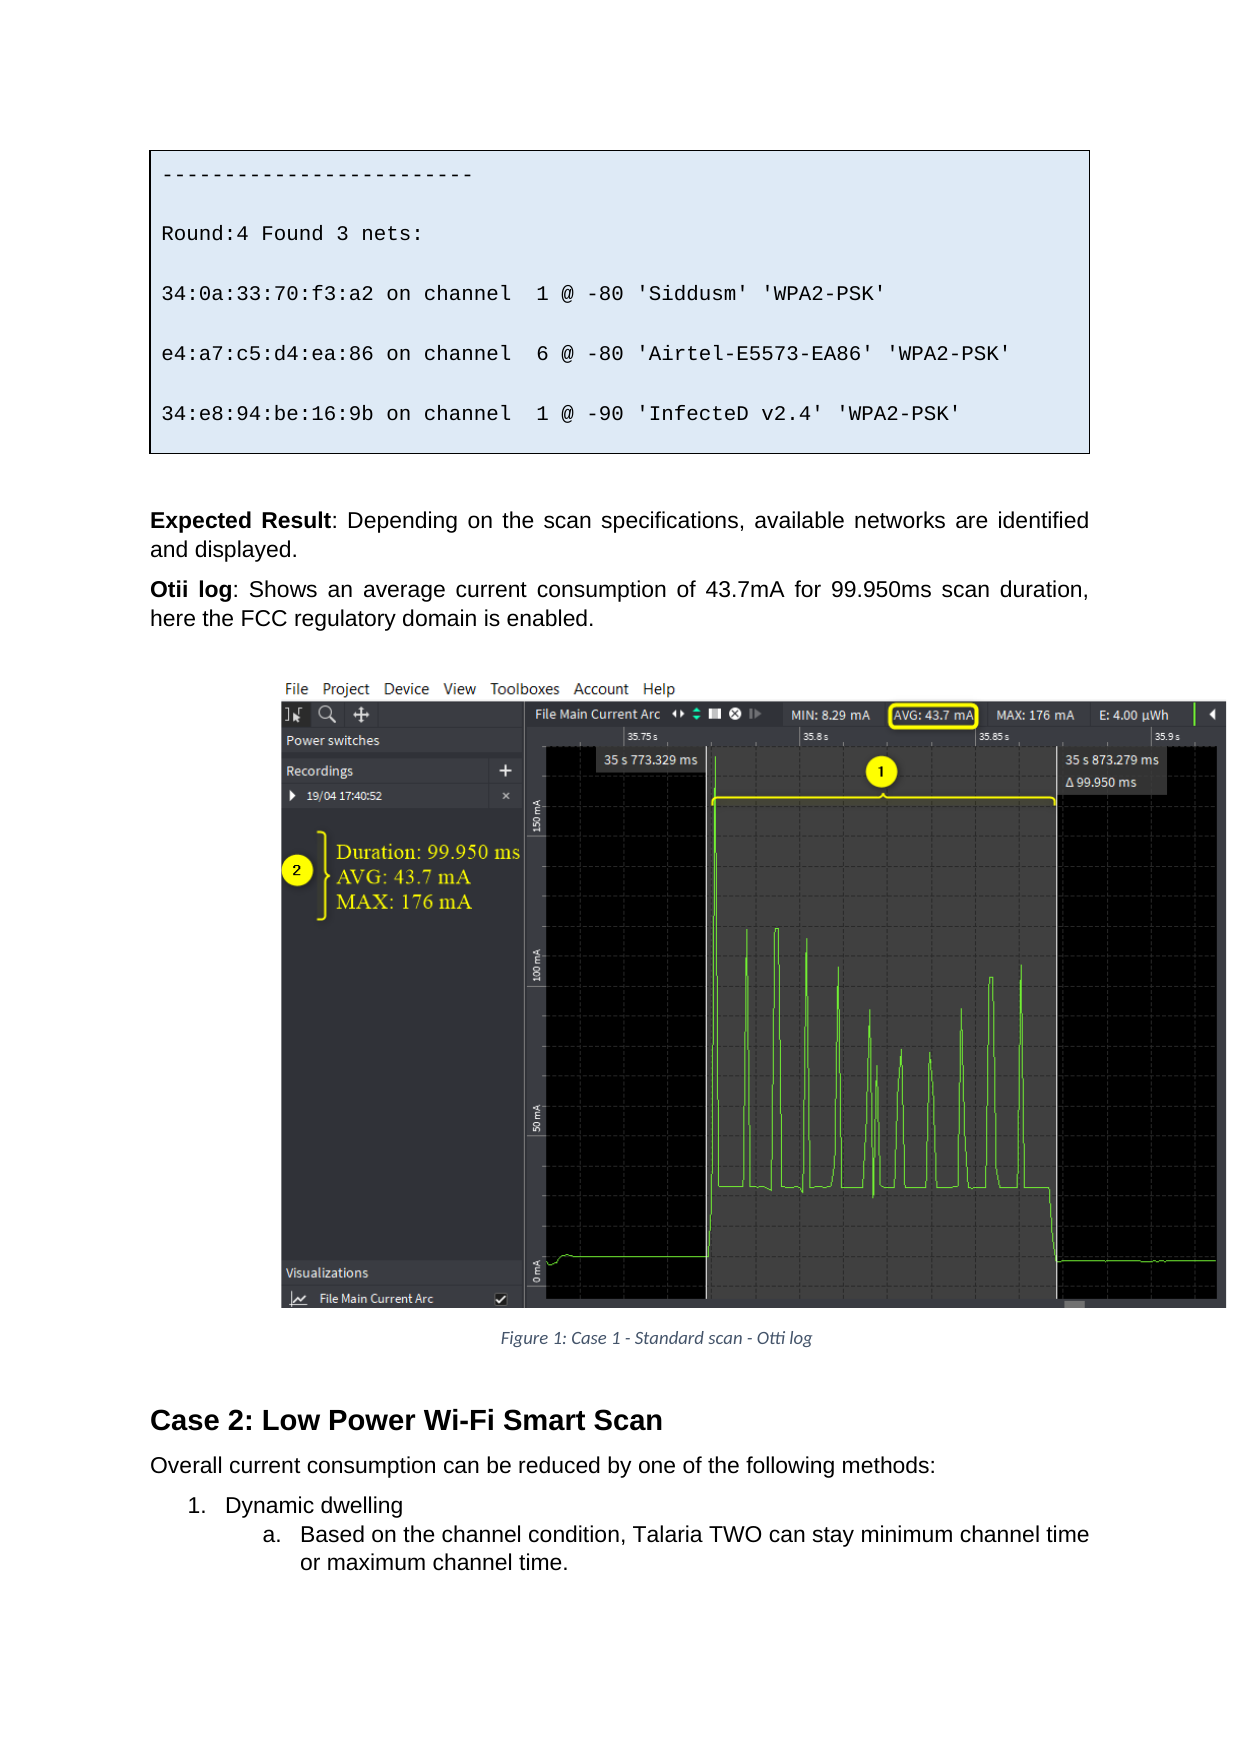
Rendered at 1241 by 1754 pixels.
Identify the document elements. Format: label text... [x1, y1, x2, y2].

text Figure 1: Case 1 - Standard scan - Otti log [225, 1327, 1090, 1349]
picture [281, 674, 1227, 1308]
text Overall current consumption can be reduced by one of the following methods: [150, 1452, 1090, 1478]
text Expected Result: Depending on the scan specifications, available networks are identified and displayed. [150, 507, 1090, 562]
list Based on the channel condition, Talaria TWO can stay minimum channel time or maximum channel time. [262, 1521, 1090, 1576]
subtitle Case 2: Low Power Wi-Fi Smart Scan [150, 1403, 1090, 1436]
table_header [151, 151, 1089, 453]
list Dynamic dwelling [187, 1492, 1090, 1519]
text Otii log: Shows an average current consumption of 43.7mA for 99.950ms scan duration, here the FCC regulatory domain is enabled. [150, 576, 1090, 631]
